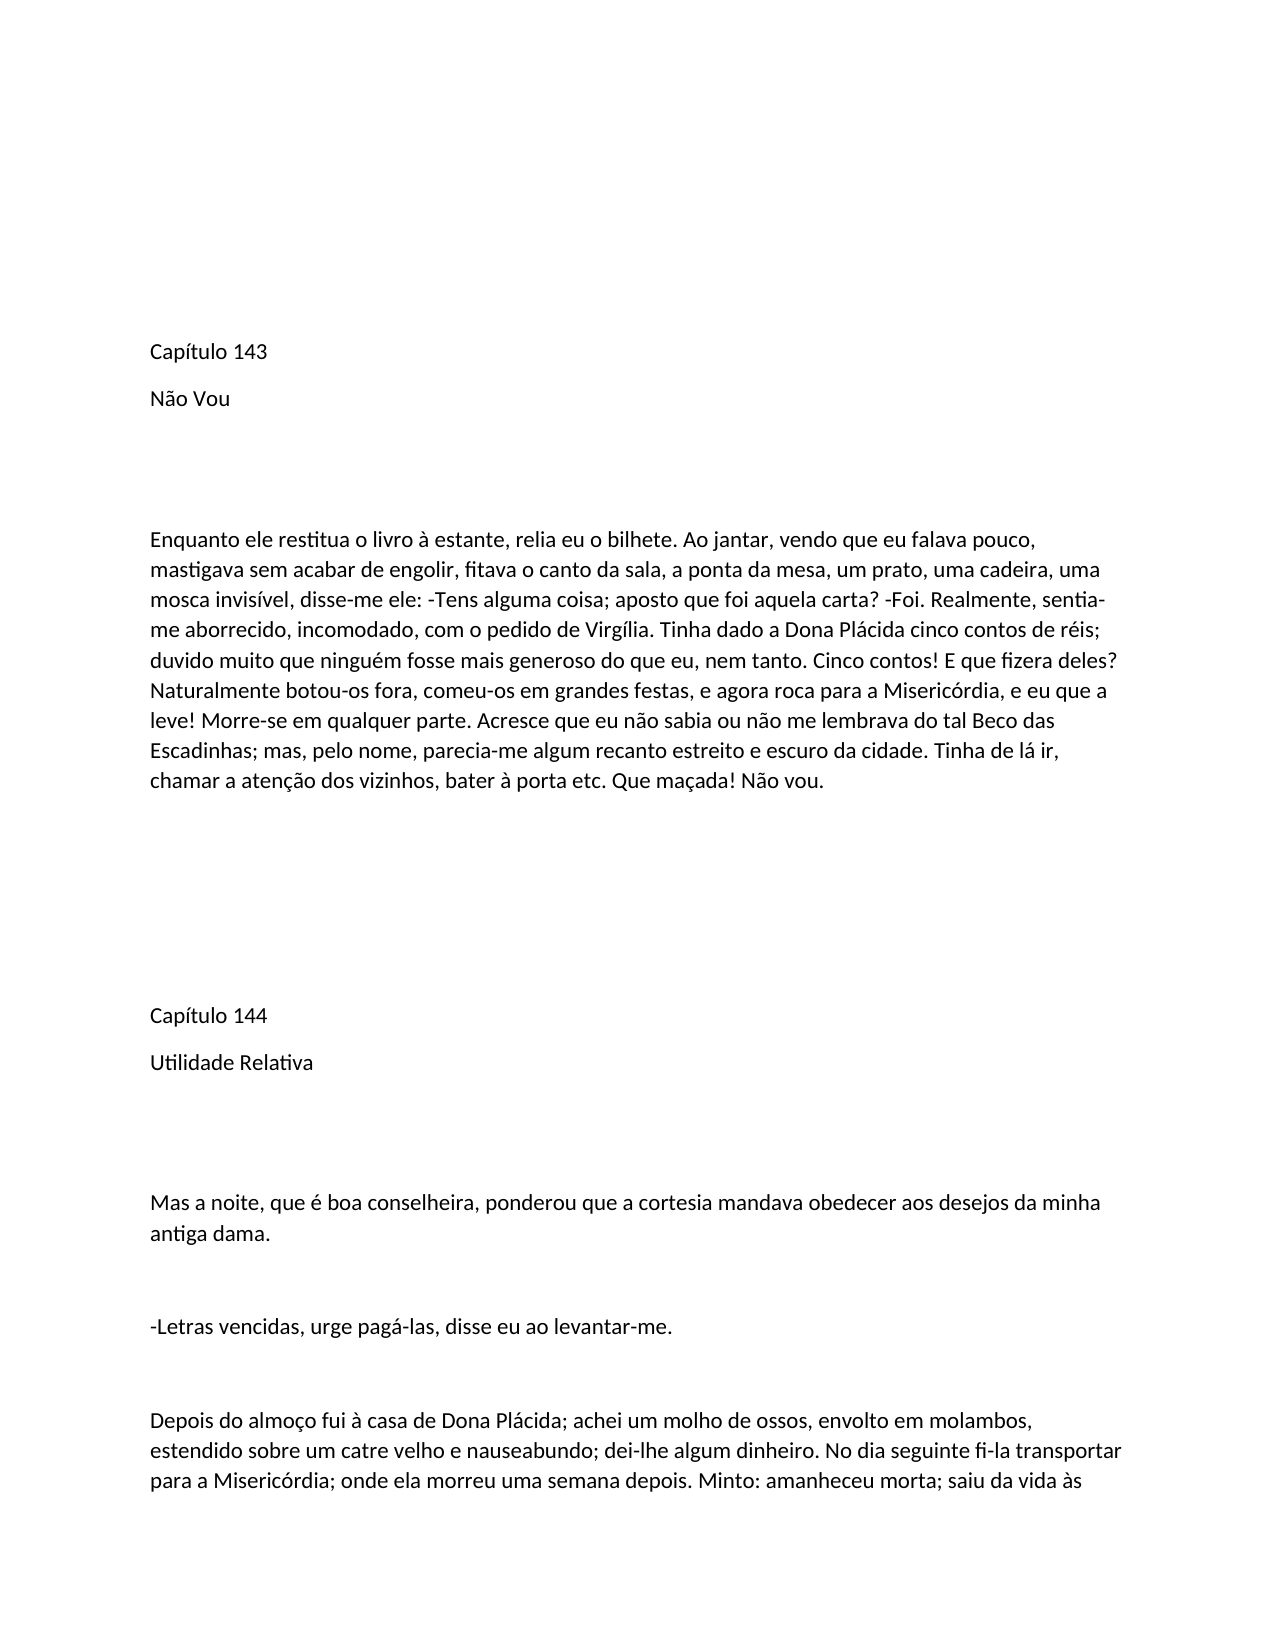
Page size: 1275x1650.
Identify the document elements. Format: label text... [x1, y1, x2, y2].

text -Letras vencidas, urge pagá-las, disse eu ao levantar-me. [150, 1312, 1125, 1341]
text Capítulo 143 [150, 337, 1125, 366]
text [150, 1406, 1125, 1495]
text Capítulo 144 [150, 1001, 1125, 1029]
text Mas a noite, que é boa conselheira, ponderou que a cortesia mandava obedecer aos desejos da minha antiga dama. [150, 1188, 1125, 1247]
text Utilidade Relativa [150, 1048, 1125, 1076]
text Não Vou [150, 384, 1125, 412]
text Enquanto ele restitua o livro à estante, relia eu o bilhete. Ao jantar, vendo que eu falava pouco, mastigava sem acabar de engolir, fitava o canto da sala, a ponta da mesa, um prato, uma cadeira, uma mosca invisível, disse-me ele: -Tens alguma coisa; aposto que foi aquela carta? -Foi. Realmente, sentia-me aborrecido, incomodado, com o pedido de Virgília. Tinha dado a Dona Plácida cinco contos de réis; duvido muito que ninguém fosse mais generoso do que eu, nem tanto. Cinco contos! E que fizera deles? Naturalmente botou-os fora, comeu-os em grandes festas, e agora roca para a Misericórdia, e eu que a leve! Morre-se em qualquer parte. Acresce que eu não sabia ou não me lembrava do tal Beco das Escadinhas; mas, pelo nome, parecia-me algum recanto estreito e escuro da cidade. Tinha de lá ir, chamar a atenção dos vizinhos, bater à porta etc. Que maçada! Não vou. [150, 525, 1125, 795]
